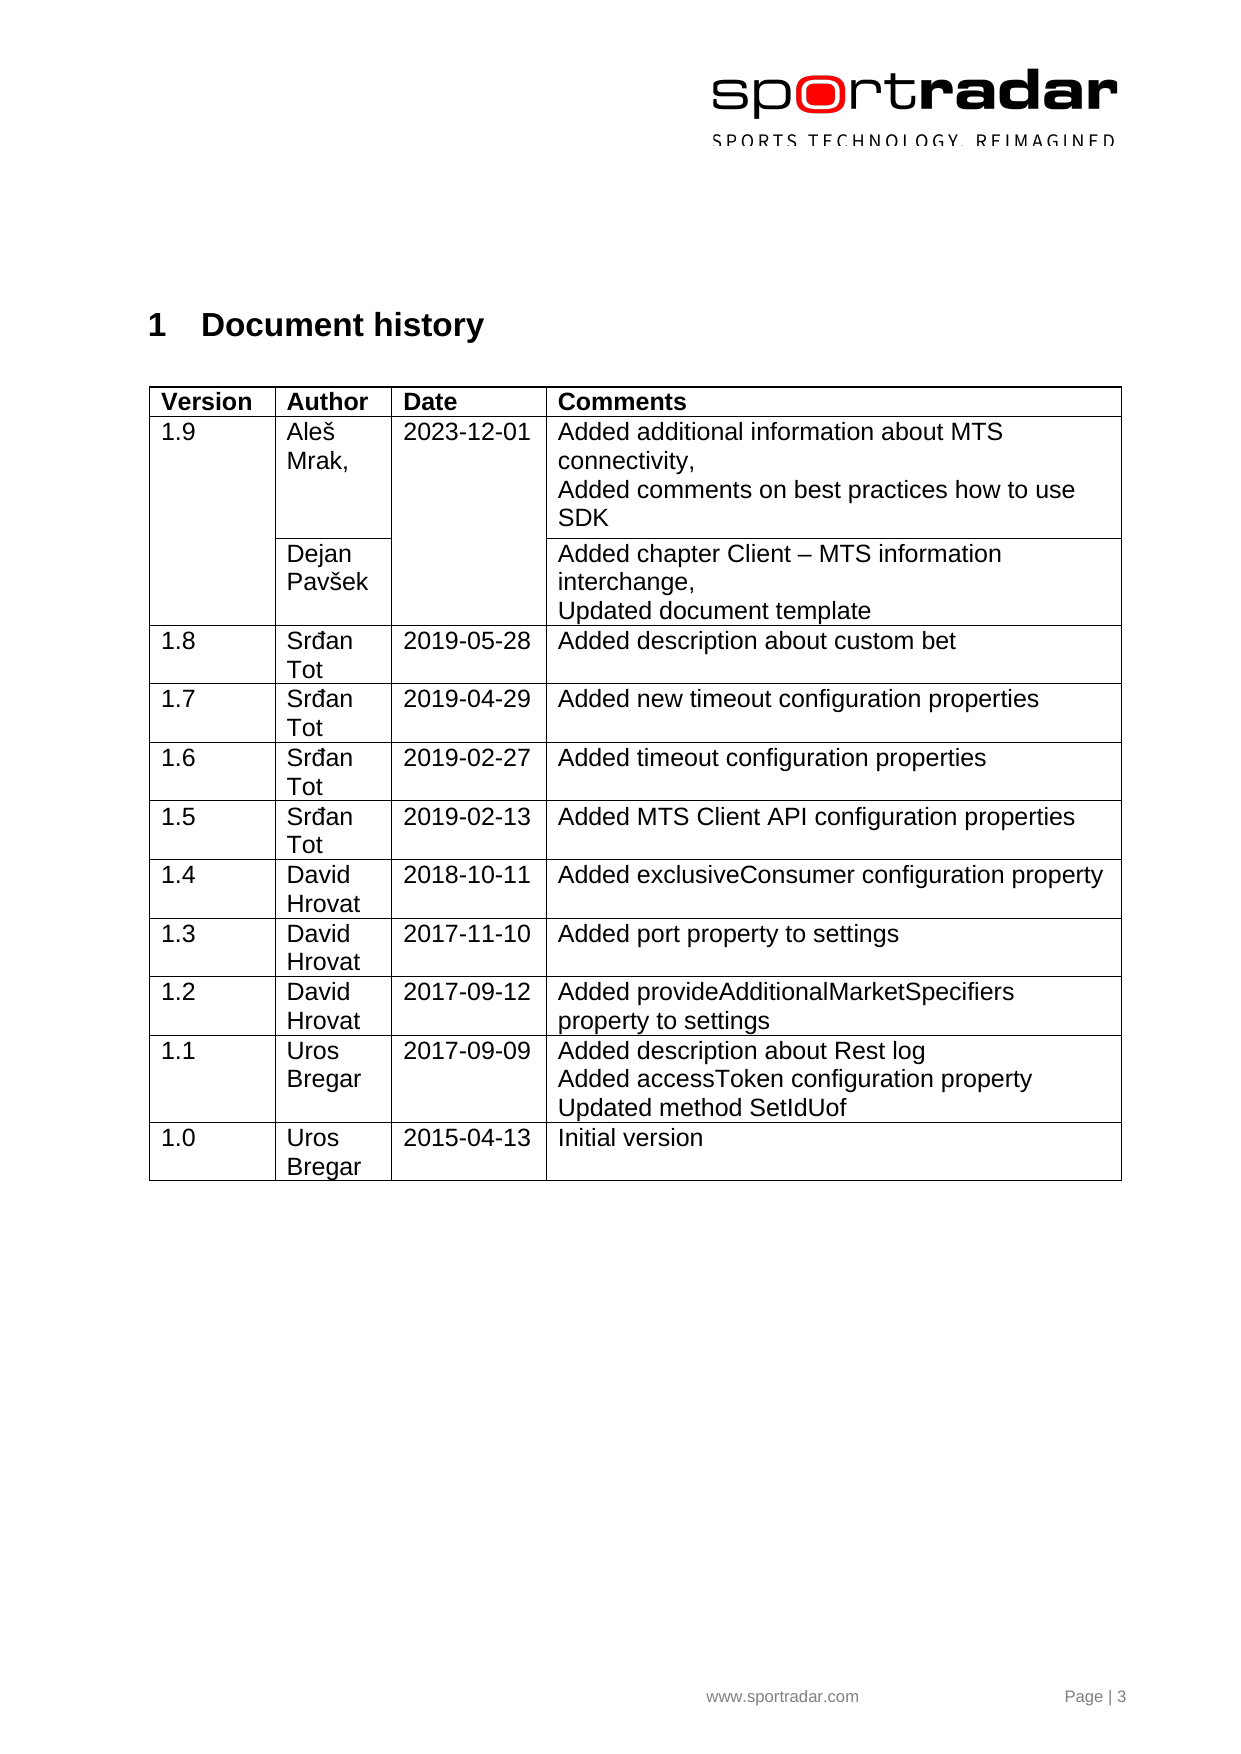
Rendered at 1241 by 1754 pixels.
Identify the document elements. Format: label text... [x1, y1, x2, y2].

table_cell Srđan Tot [276, 626, 391, 683]
table_cell Srđan Tot [276, 801, 391, 859]
table_cell 1.8 [150, 626, 275, 683]
table_cell 2015-04-13 [392, 1123, 546, 1180]
table_header Comments [547, 388, 1121, 416]
table_cell Added provideAdditionalMarketSpecifiers property to settings [547, 977, 1121, 1034]
table_header Author [276, 388, 391, 416]
table_cell Srđan Tot [276, 684, 391, 742]
table_cell Added port property to settings [547, 919, 1121, 976]
table_cell Uros Bregar [276, 1036, 391, 1122]
table_cell 1.0 [150, 1123, 275, 1180]
table_cell 2017-11-10 [392, 919, 546, 976]
table_header Version [150, 388, 275, 416]
table_cell 2018-10-11 [392, 860, 546, 917]
table_cell 1.4 [150, 860, 275, 917]
table_cell Uros Bregar [276, 1123, 391, 1180]
table_cell 1.2 [150, 977, 275, 1034]
table_cell Initial version [547, 1123, 1121, 1180]
table_cell 2017-09-12 [392, 977, 546, 1034]
picture [712, 68, 1117, 146]
table_cell Added description about Rest log Added accessToken configuration property Updated method SetIdUof [547, 1036, 1121, 1122]
table_cell 2019-02-13 [392, 801, 546, 859]
table_cell 1.7 [150, 684, 275, 742]
table_cell Added exclusiveConsumer configuration property [547, 860, 1121, 917]
table_cell David Hrovat [276, 977, 391, 1034]
table_cell Dejan Pavšek [276, 539, 391, 625]
table_cell Added new timeout configuration properties [547, 684, 1121, 742]
table_cell 2019-02-27 [392, 743, 546, 800]
table_cell 2017-09-09 [392, 1036, 546, 1122]
table_cell Added description about custom bet [547, 626, 1121, 683]
table_cell 2023-12-01 [392, 417, 546, 625]
table_cell David Hrovat [276, 919, 391, 976]
table_cell 1.3 [150, 919, 275, 976]
table_cell Added timeout configuration properties [547, 743, 1121, 800]
table_cell 1.9 [150, 417, 275, 625]
subtitle Document history [148, 305, 1122, 343]
table_cell Srđan Tot [276, 743, 391, 800]
table_header Date [392, 388, 546, 416]
table_cell Added MTS Client API configuration properties [547, 801, 1121, 859]
table_cell David Hrovat [276, 860, 391, 917]
table_cell 1.6 [150, 743, 275, 800]
table_cell Added additional information about MTS connectivity, Added comments on best practices how to use SDK [547, 417, 1121, 537]
table_cell 1.5 [150, 801, 275, 859]
table_cell 1.1 [150, 1036, 275, 1122]
table_cell Aleš Mrak, [276, 417, 391, 537]
table_cell Added chapter Client – MTS information interchange, Updated document template [547, 539, 1121, 625]
table_cell 2019-05-28 [392, 626, 546, 683]
table_cell 2019-04-29 [392, 684, 546, 742]
